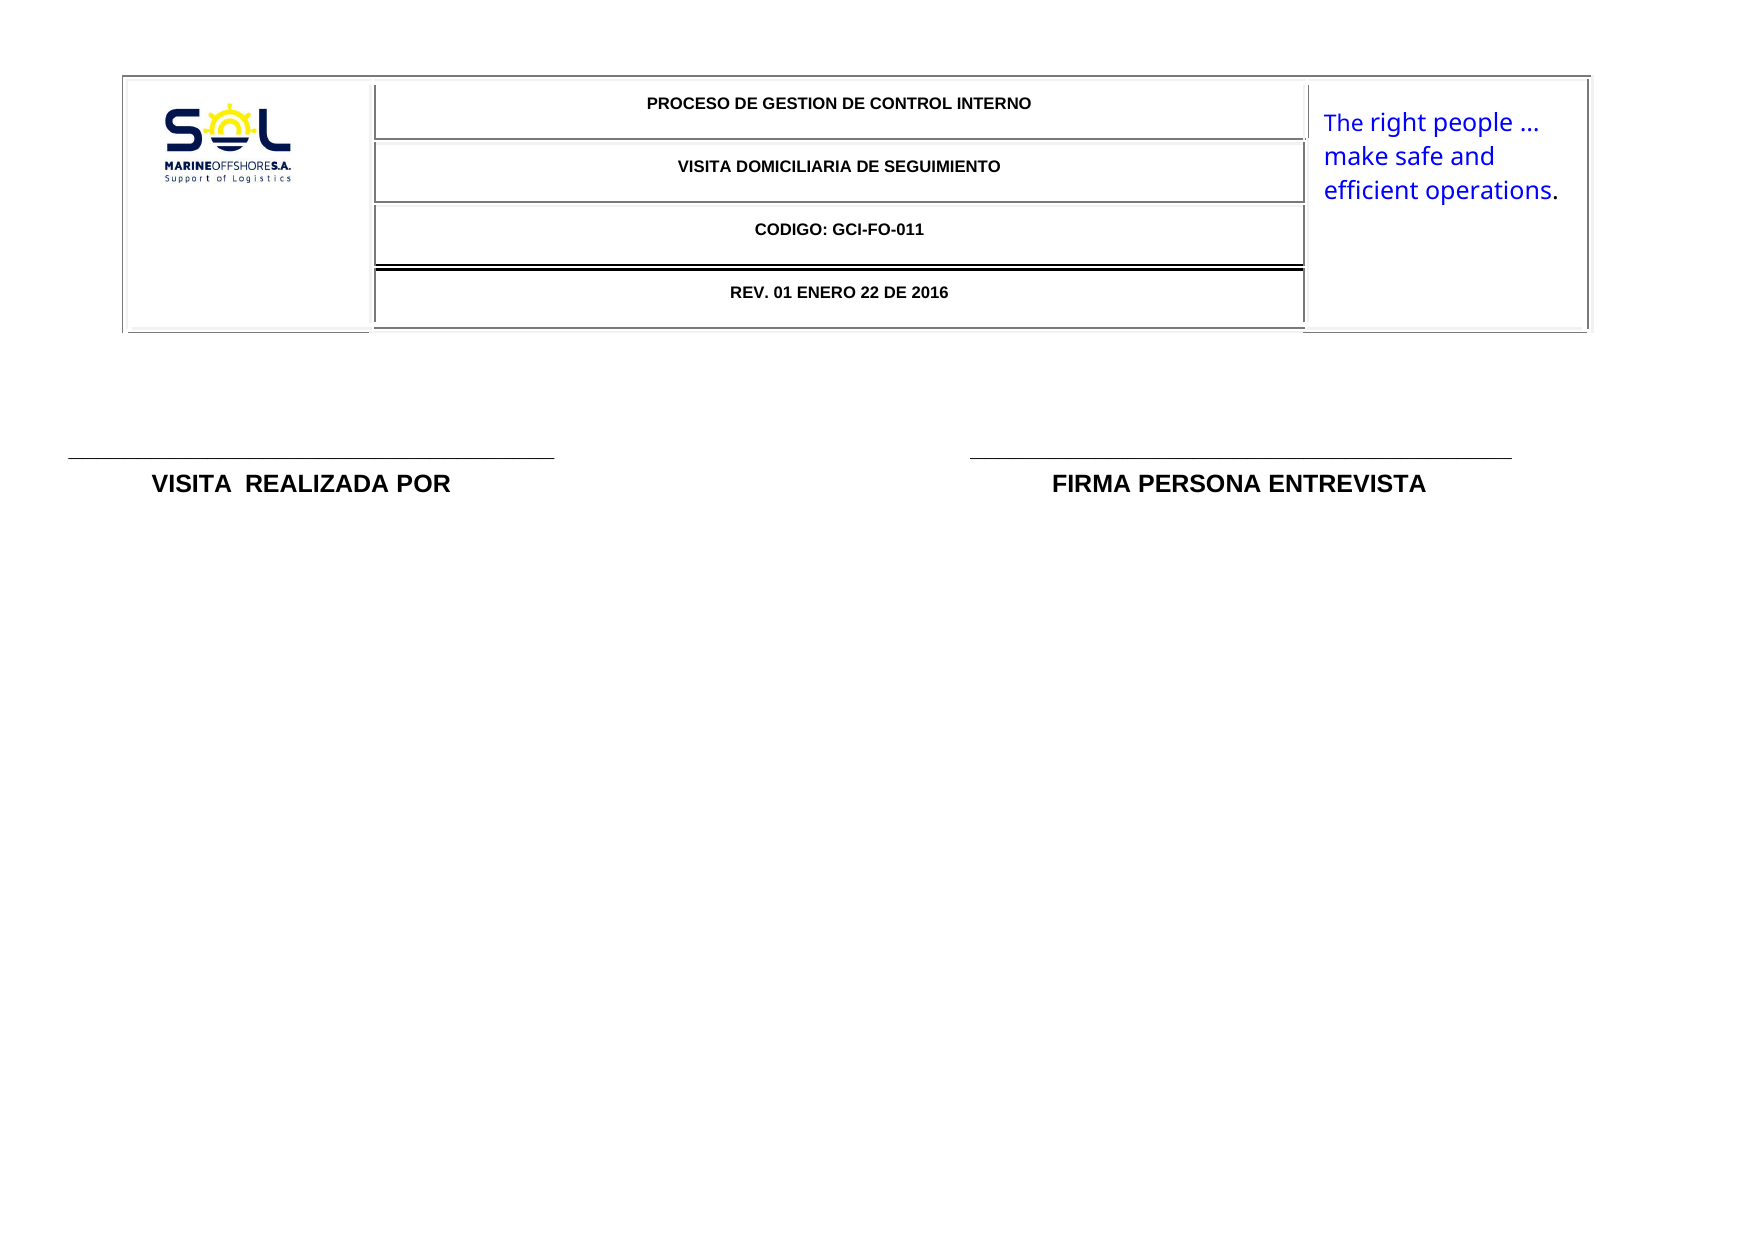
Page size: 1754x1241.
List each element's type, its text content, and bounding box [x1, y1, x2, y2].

text VISITA REALIZADA POR FIRMA PERSONA ENTREVISTA [68, 469, 1590, 498]
text ___________________________________ _______________________________________ [68, 433, 1590, 462]
picture [151, 85, 299, 188]
